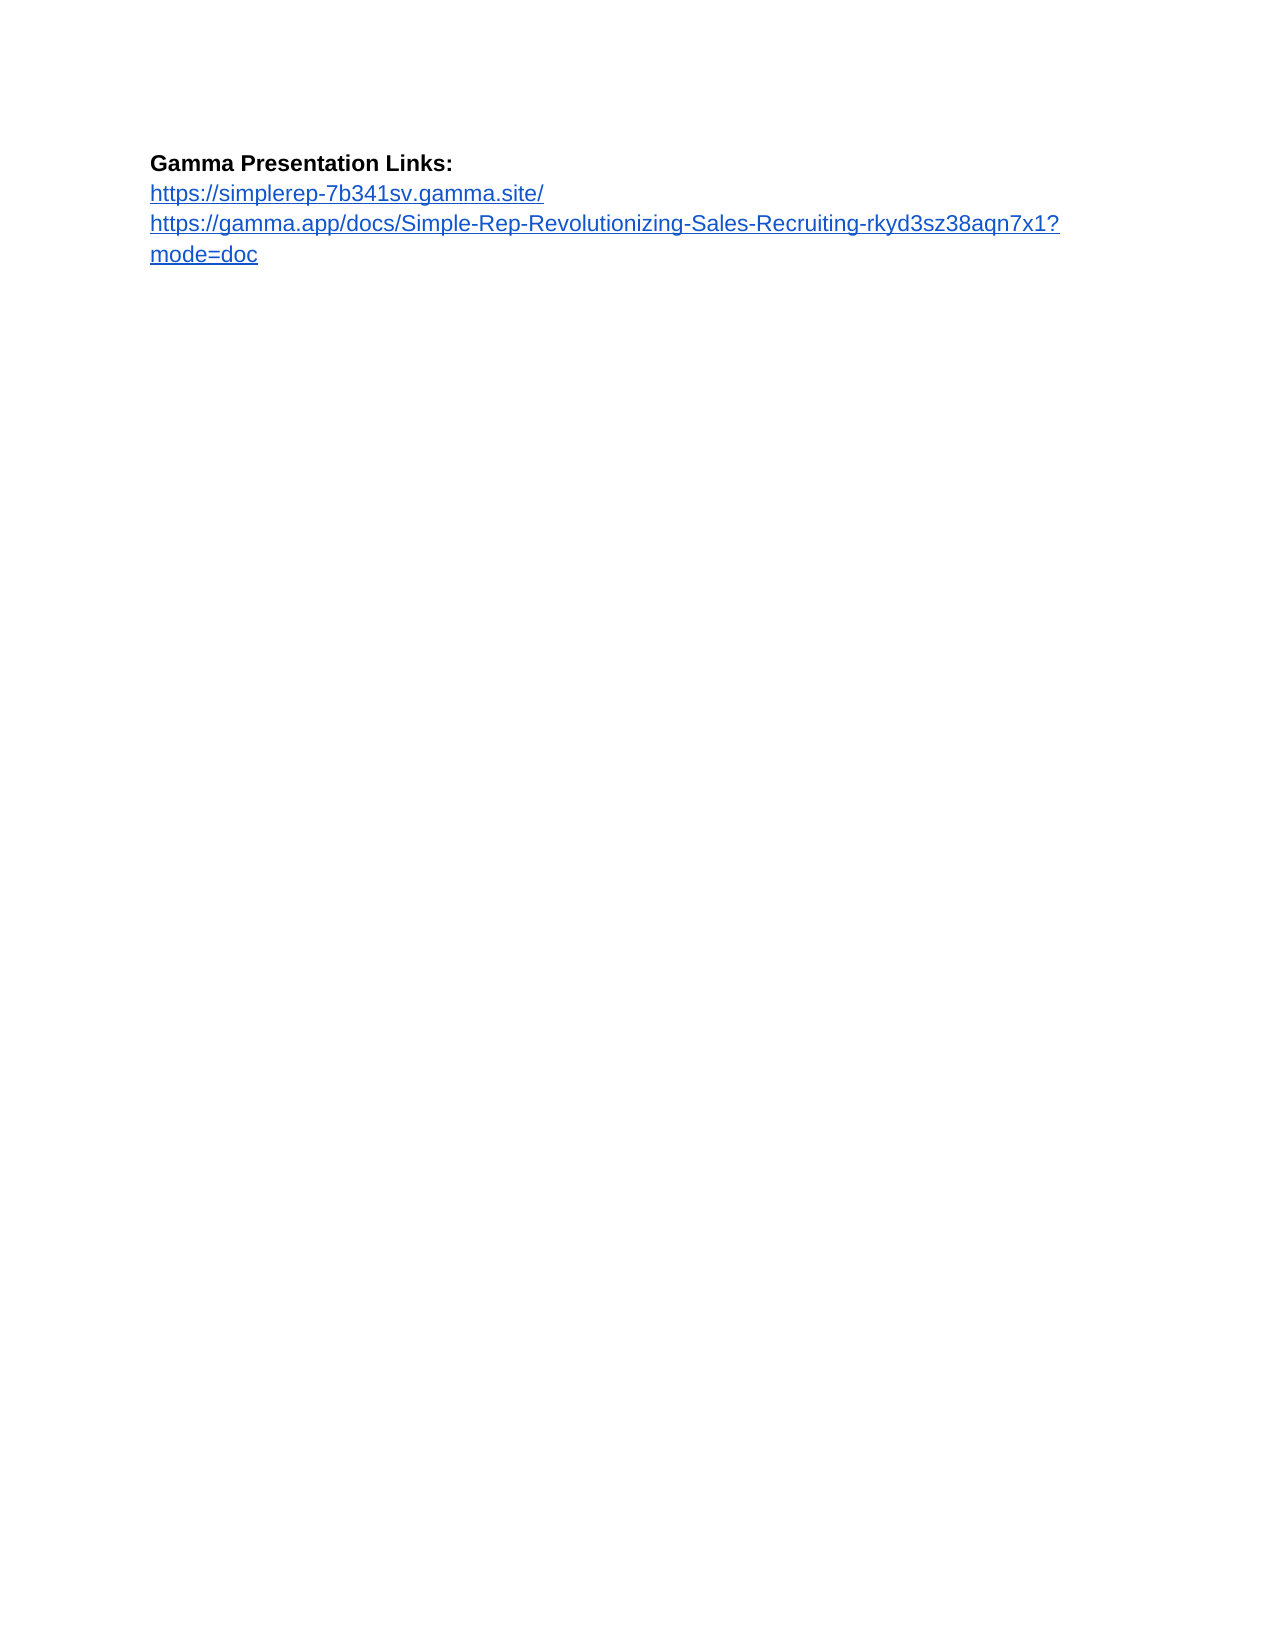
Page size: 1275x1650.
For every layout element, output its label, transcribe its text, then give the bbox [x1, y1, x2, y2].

text Gamma Presentation Links: https://simplerep-7b341sv.gamma.site/ https://gamma.app/docs/Simple-Rep-Revolutionizing-Sales-Recruiting-rkyd3sz38aqn7x1?mode=doc [150, 150, 1125, 267]
